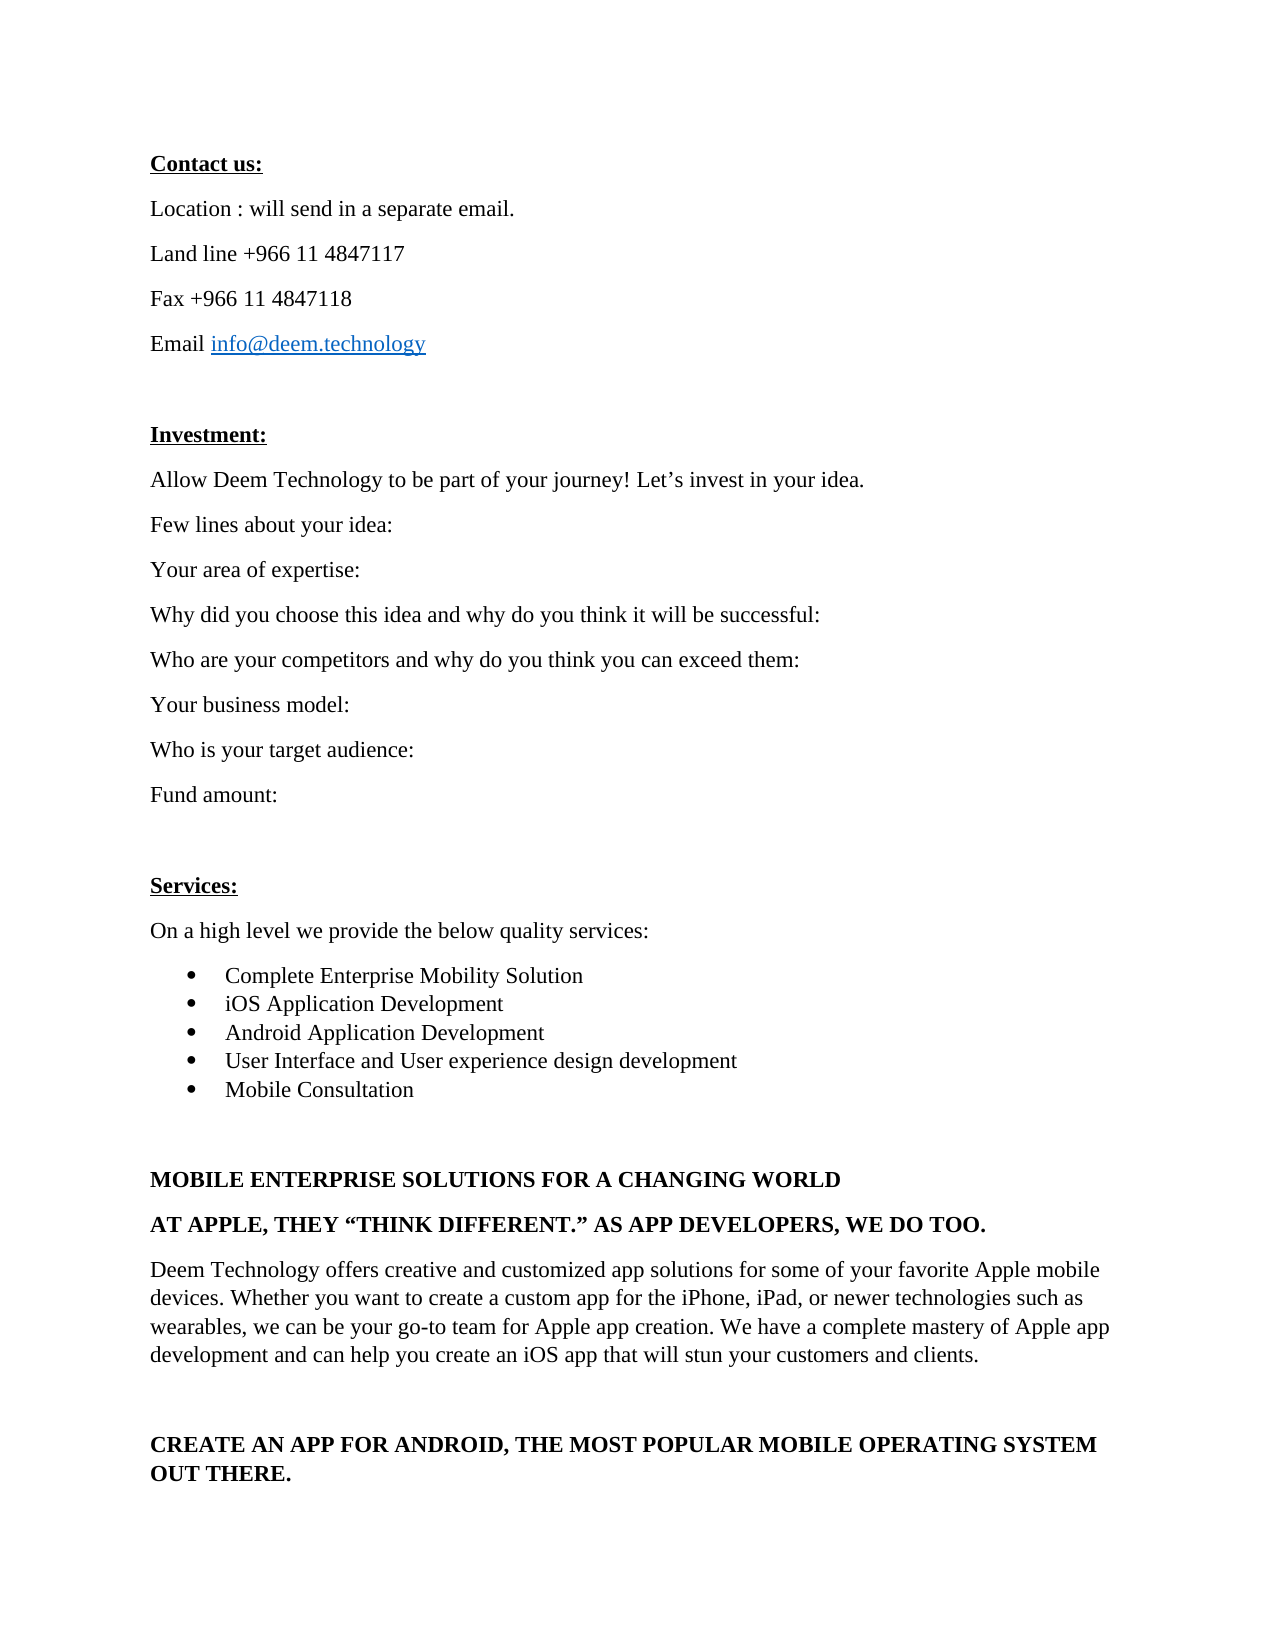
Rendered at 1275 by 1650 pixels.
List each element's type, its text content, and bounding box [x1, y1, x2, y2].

text Fax +966 11 4847118 [150, 285, 1125, 312]
text Deem Technology offers creative and customized app solutions for some of your favorite Apple mobile devices. Whether you want to create a custom app for the iPhone, iPad, or newer technologies such as wearables, we can be your go-to team for Apple app creation. We have a complete mastery of Apple app development and can help you create an iOS app that will stun your customers and clients. [150, 1256, 1125, 1368]
text Contact us: [150, 150, 1125, 176]
text Allow Deem Technology to be part of your journey! Let’s invest in your idea. [150, 466, 1125, 492]
text Why did you choose this idea and why do you think it will be successful: [150, 601, 1125, 627]
list iOS Application Development [187, 990, 1125, 1017]
text Fund amount: [150, 781, 1125, 808]
text CREATE AN APP FOR ANDROID, THE MOST POPULAR MOBILE OPERATING SYSTEM OUT THERE. [150, 1432, 1125, 1486]
text Who is your target audience: [150, 736, 1125, 763]
text Your business model: [150, 691, 1125, 718]
list User Interface and User experience design development [187, 1047, 1125, 1073]
text MOBILE ENTERPRISE SOLUTIONS FOR A CHANGING WORLD [150, 1166, 1125, 1192]
text Who are your competitors and why do you think you can exceed them: [150, 646, 1125, 672]
list Complete Enterprise Mobility Solution [187, 962, 1125, 988]
text Few lines about your idea: [150, 511, 1125, 537]
text On a high level we provide the below quality services: [150, 917, 1125, 943]
text Your area of expertise: [150, 556, 1125, 582]
text AT APPLE, THEY “THINK DIFFERENT.” AS APP DEVELOPERS, WE DO TOO. [150, 1211, 1125, 1237]
text Land line +966 11 4847117 [150, 240, 1125, 267]
text Email info@deem.technology [150, 330, 1125, 357]
text Location : will send in a separate email. [150, 195, 1125, 221]
text Investment: [150, 421, 1125, 447]
text Services: [150, 872, 1125, 898]
list Android Application Development [187, 1019, 1125, 1045]
list Mobile Consultation [187, 1076, 1125, 1102]
